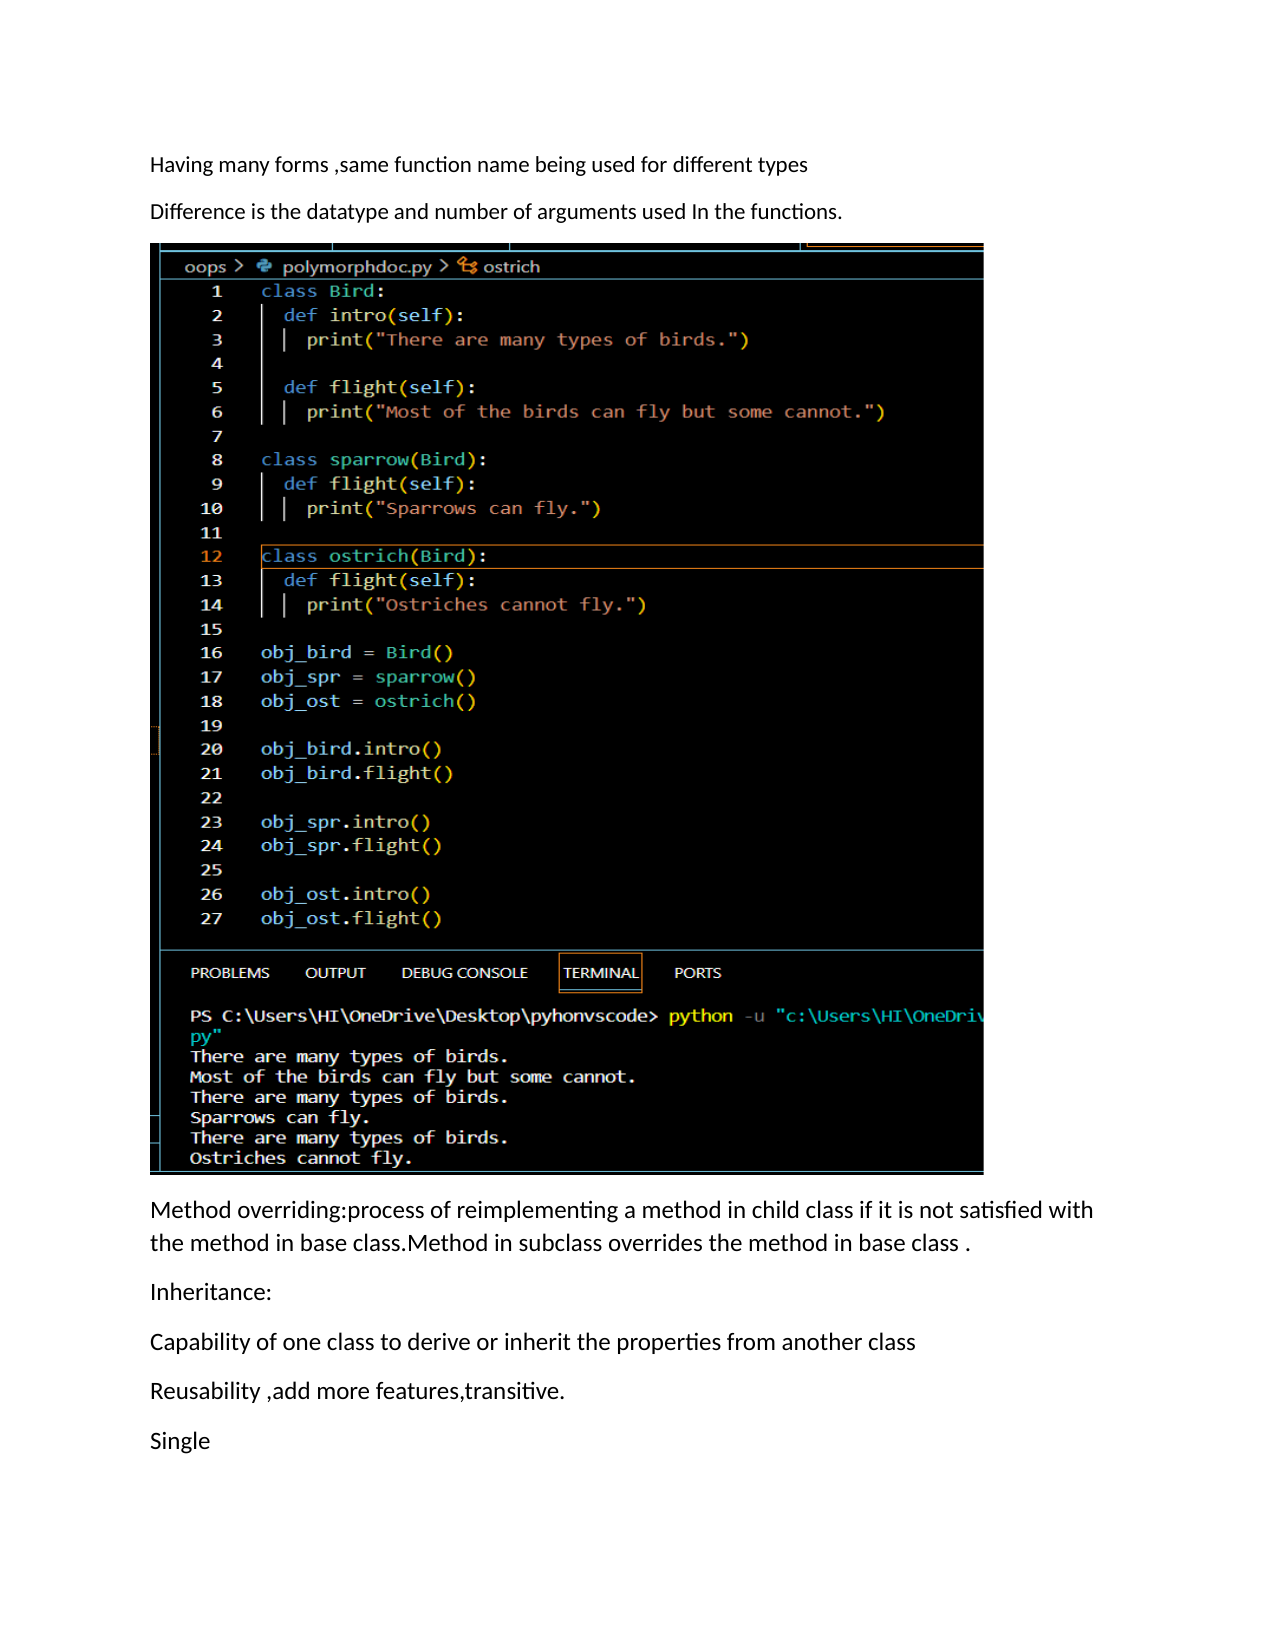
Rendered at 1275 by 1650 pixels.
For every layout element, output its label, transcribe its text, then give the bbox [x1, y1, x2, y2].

text Single [150, 1425, 1125, 1456]
text Having many forms ,same function name being used for different types [150, 150, 1125, 178]
picture [150, 243, 984, 1175]
text Inheritance: [150, 1276, 1125, 1307]
text Capability of one class to derive or inherit the properties from another class [150, 1326, 1125, 1356]
text Reusability ,add more features,transitive. [150, 1376, 1125, 1406]
text Method overriding:process of reimplementing a method in child class if it is not satisfied with the method in base class.Method in subclass overrides the method in base class . [150, 1194, 1125, 1257]
text Difference is the datatype and number of arguments used In the functions. [150, 197, 1125, 225]
